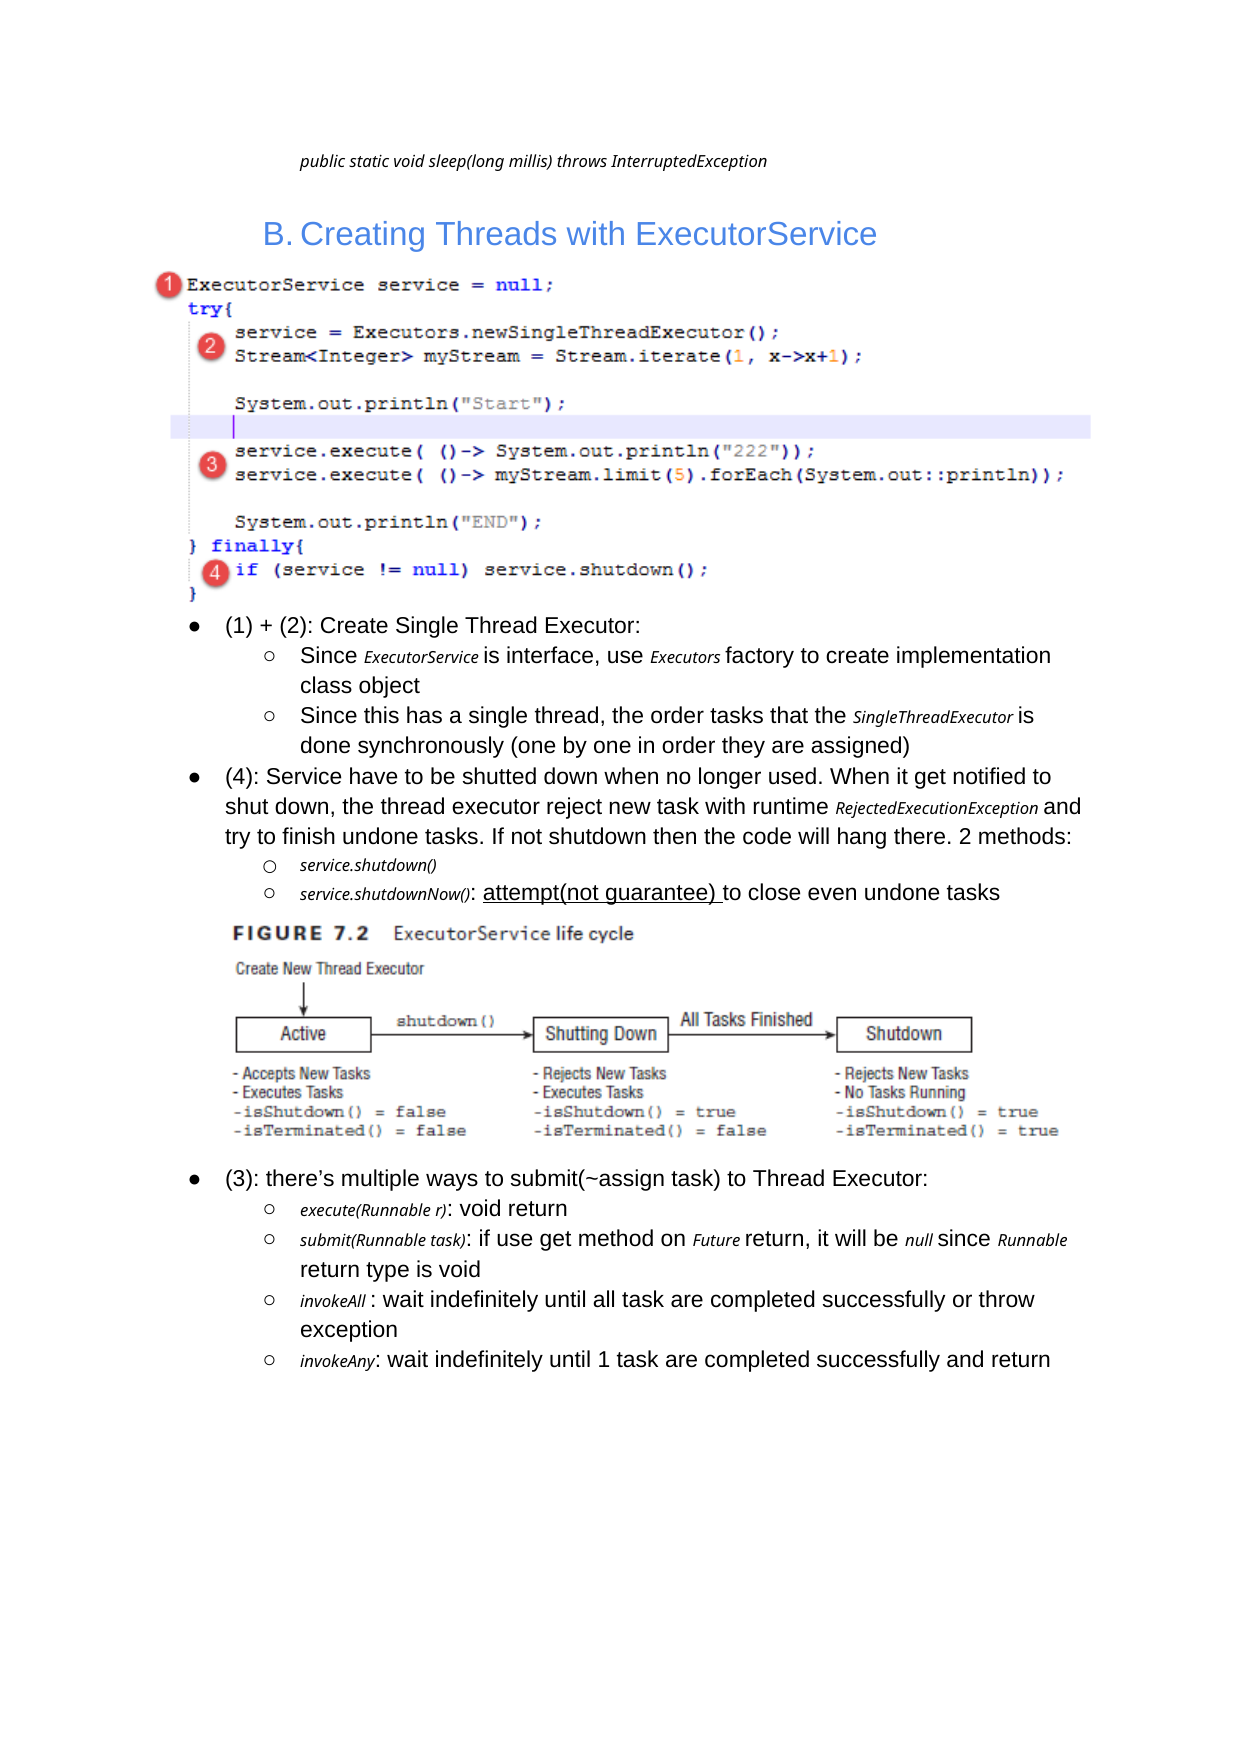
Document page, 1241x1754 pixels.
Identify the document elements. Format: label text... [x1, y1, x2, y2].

picture [150, 270, 1091, 608]
picture [225, 909, 1079, 1161]
list invokeAny: wait indefinitely until 1 task are completed successfully and return [262, 1346, 1090, 1372]
list (1) + (2): Create Single Thread Executor: [187, 612, 1090, 638]
list (4): Service have to be shutted down when no longer used. When it get notified to shut down, the thread executor reject new task with runtime RejectedExecutionException and try to finish undone tasks. If not shutdown then the code will hang there. 2 methods: [187, 763, 1090, 849]
subtitle Creating Threads with ExecutorService [262, 213, 1090, 252]
list submit(Runnable task): if use get method on Future return, it will be null since Runnable return type is void [262, 1225, 1090, 1282]
list Since ExecutorService is interface, use Executors factory to create implementation class object [262, 642, 1090, 698]
list Since this has a single thread, the order tasks that the SingleThreadExecutor is done synchronously (one by one in order they are assigned) [262, 702, 1090, 759]
list execute(Runnable r): void return [262, 1195, 1090, 1221]
text public static void sleep(long millis) throws InterruptedException [225, 150, 1090, 173]
list invokeAll : wait indefinitely until all task are completed successfully or throw exception [262, 1286, 1090, 1342]
list service.shutdownNow(): attempt(not guarantee) to close even undone tasks [262, 879, 1090, 906]
list (3): there’s multiple ways to submit(~assign task) to Thread Executor: [187, 1165, 1090, 1191]
list service.shutdown() [262, 853, 1090, 876]
